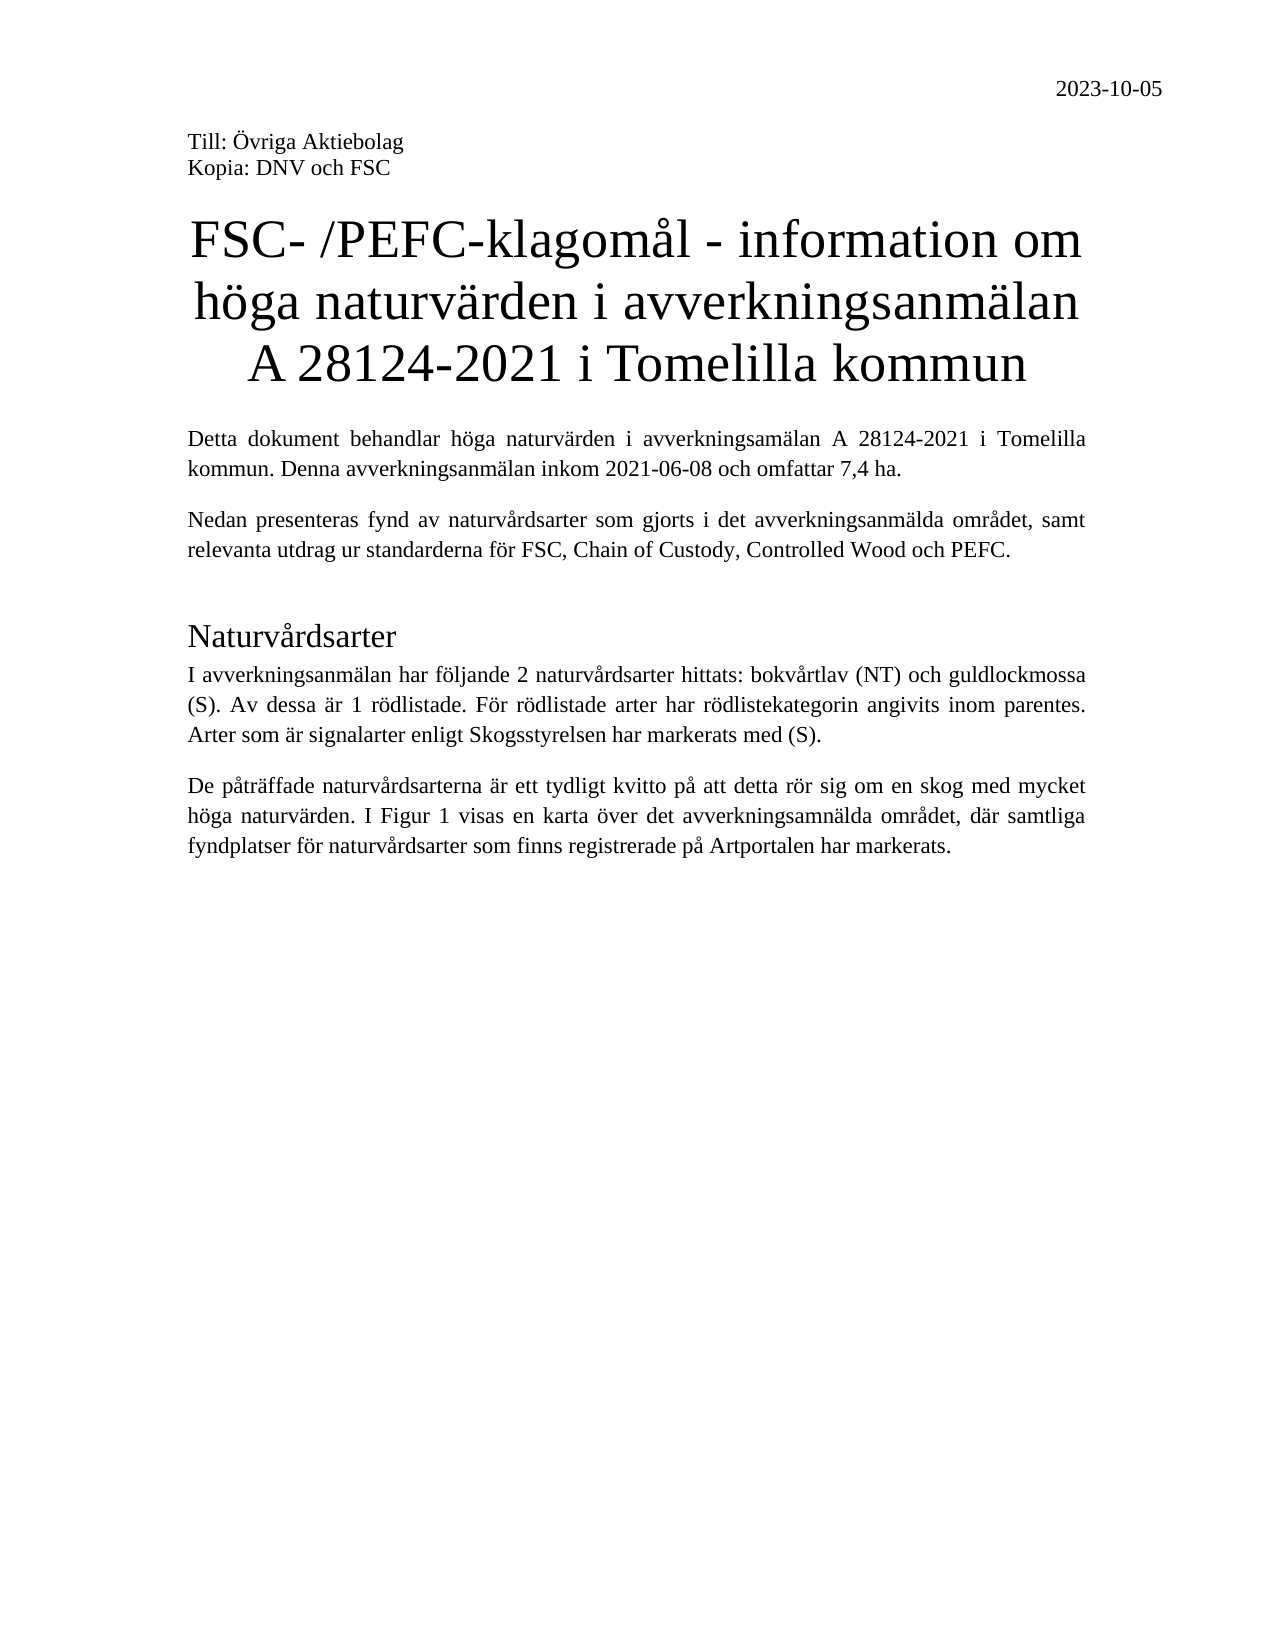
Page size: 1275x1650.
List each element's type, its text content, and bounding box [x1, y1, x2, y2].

title FSC- /PEFC-klagomål - information om höga naturvärden i avverkningsanmälan A 28124-2021 i Tomelilla kommun [187, 207, 1087, 394]
text I avverkningsanmälan har följande 2 naturvårdsarter hittats: bokvårtlav (NT) och guldlockmossa (S). Av dessa är 1 rödlistade. För rödlistade arter har rödlistekategorin angivits inom parentes. Arter som är signalarter enligt Skogsstyrelsen har markerats med (S). [187, 661, 1087, 747]
subtitle Naturvårdsarter [187, 617, 1087, 655]
text De påträffade naturvårdsarterna är ett tydligt kvitto på att detta rör sig om en skog med mycket höga naturvärden. I Figur 1 visas en karta över det avverkningsamnälda området, där samtliga fyndplatser för naturvårdsarter som finns registrerade på Artportalen har markerats. [187, 772, 1087, 859]
text Nedan presenteras fynd av naturvårdsarter som gjorts i det avverkningsanmälda området, samt relevanta utdrag ur standarderna för FSC, Chain of Custody, Controlled Wood och PEFC. [187, 506, 1087, 563]
text Detta dokument behandlar höga naturvärden i avverkningsamälan A 28124-2021 i Tomelilla kommun. Denna avverkningsanmälan inkom 2021-06-08 och omfattar 7,4 ha. [187, 425, 1087, 481]
